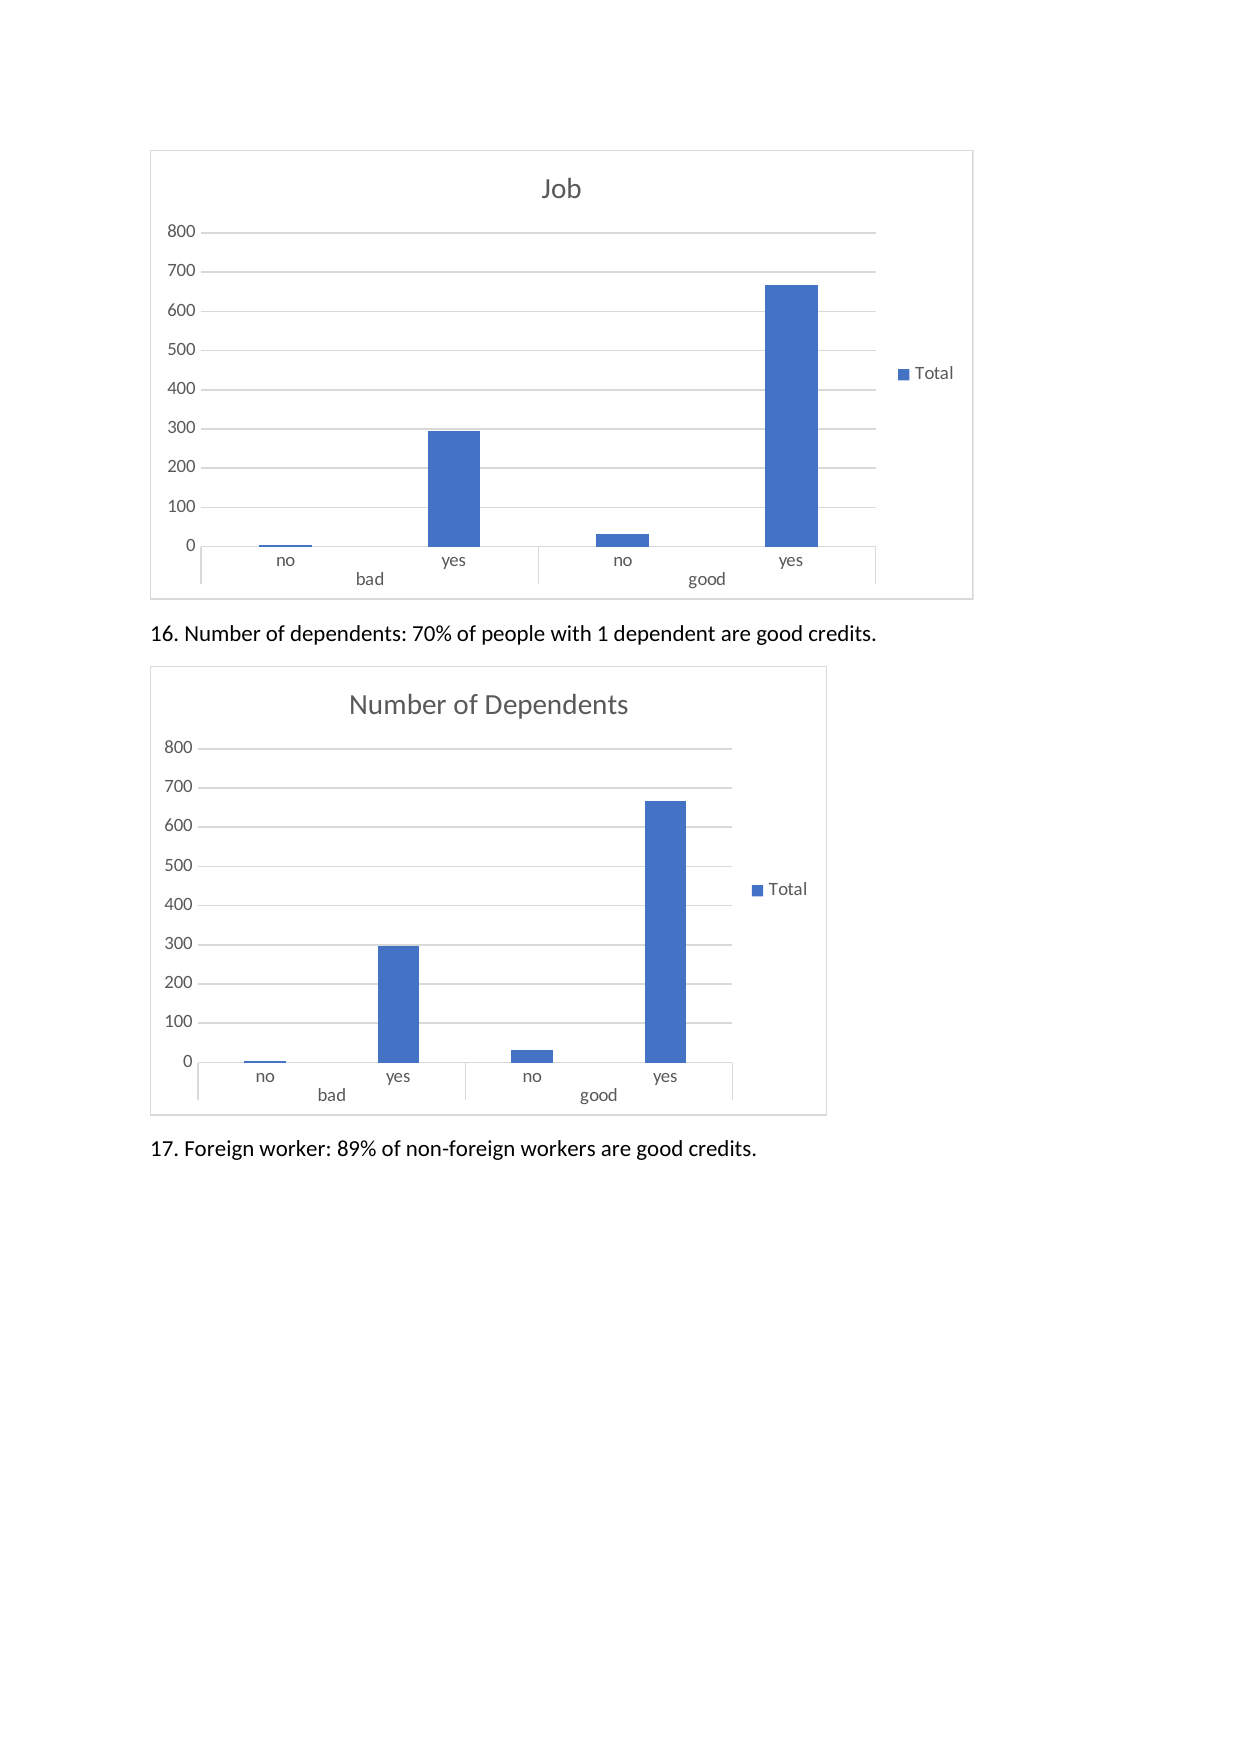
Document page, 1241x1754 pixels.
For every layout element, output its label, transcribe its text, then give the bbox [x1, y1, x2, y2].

text 17. Foreign worker: 89% of non-foreign workers are good credits. [150, 1134, 1090, 1163]
text 16. Number of dependents: 70% of people with 1 dependent are good credits. [150, 619, 1090, 647]
